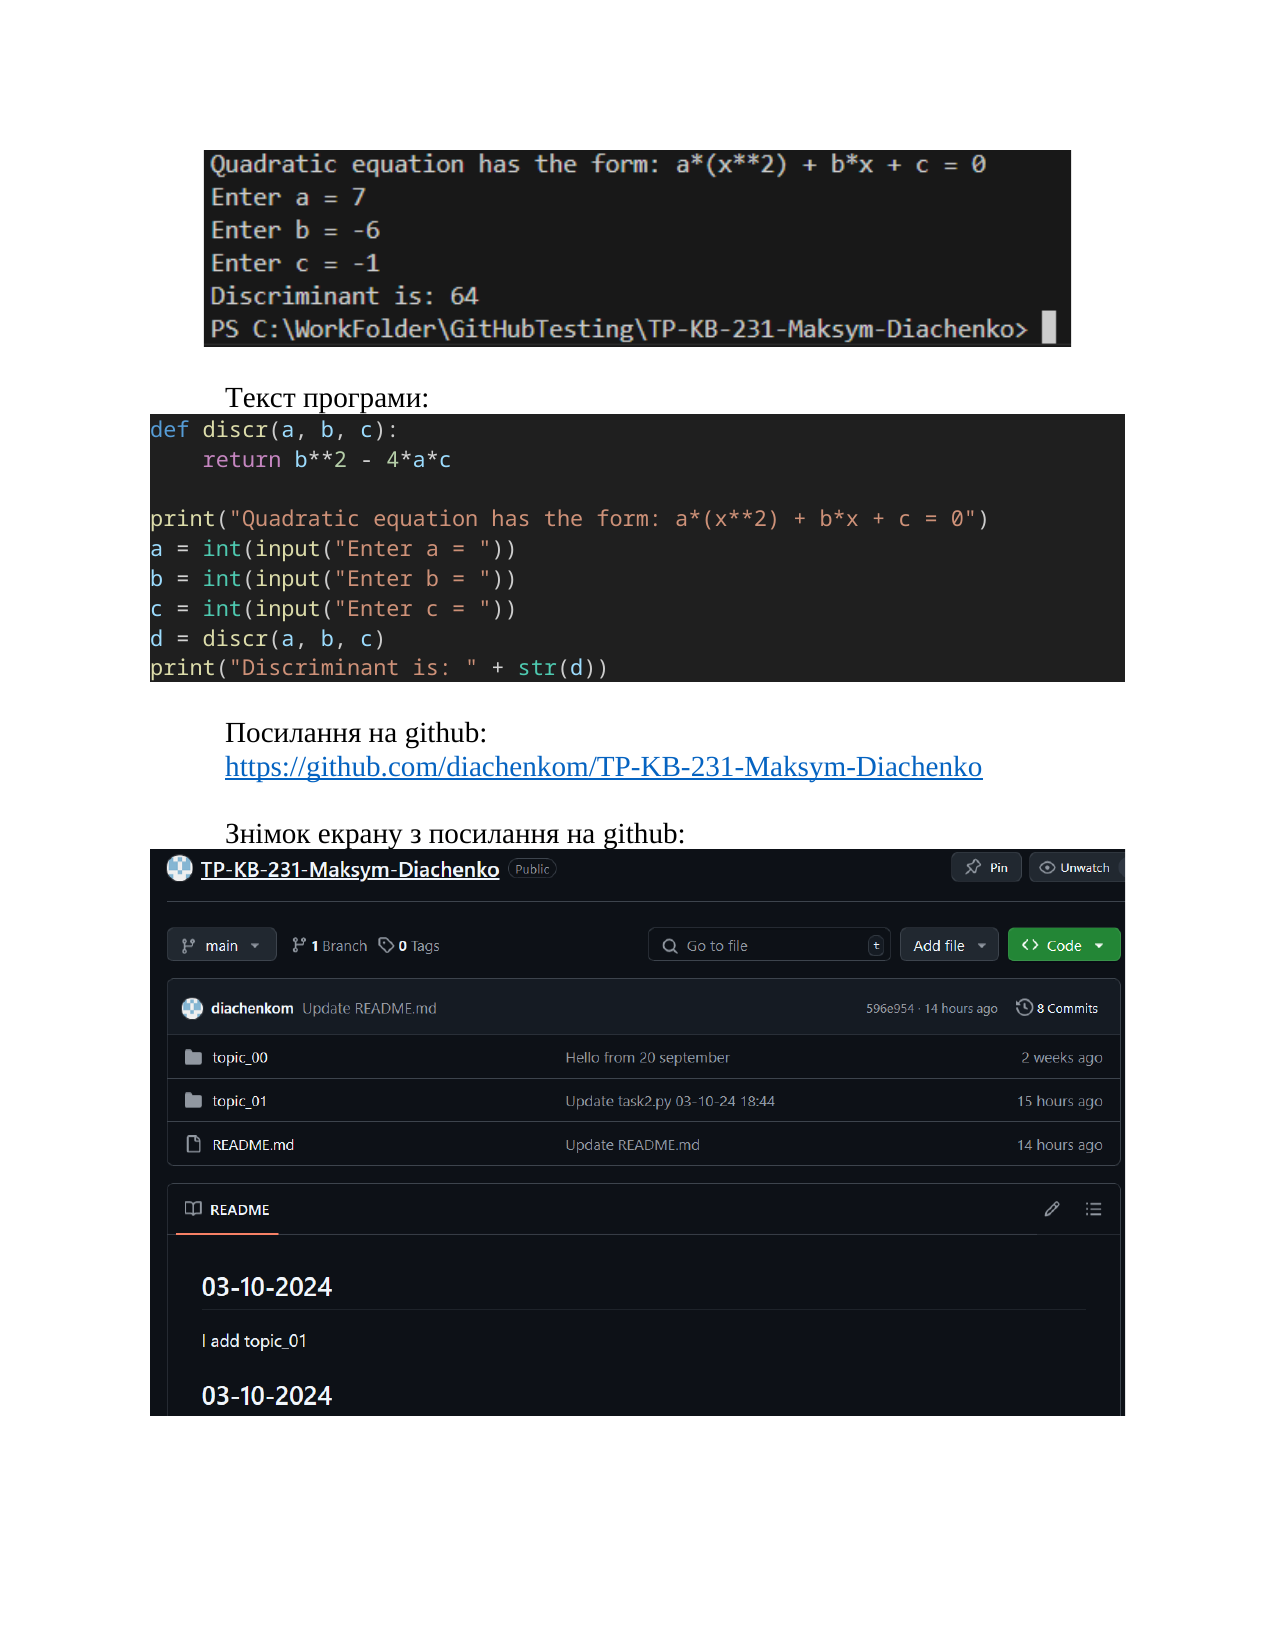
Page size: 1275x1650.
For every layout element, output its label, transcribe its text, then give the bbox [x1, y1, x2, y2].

text return b**2 - 4*a*c [150, 444, 1125, 473]
text Посилання на github: [150, 716, 1125, 749]
text print("Quadratic equation has the form: a*(x**2) + b*x + c = 0") [150, 503, 1125, 533]
text https://github.com/diachenkom/TP-KB-231-Maksym-Diachenko [150, 749, 1125, 783]
text c = int(input("Enter c = ")) [150, 593, 1125, 622]
text b = int(input("Enter b = ")) [150, 563, 1125, 593]
picture [203, 150, 1072, 347]
text Знімок екрану з посилання на github: [150, 816, 1125, 849]
text print("Discriminant is: " + str(d)) [150, 652, 1125, 682]
text Текст програми: [150, 380, 1125, 414]
text def discr(a, b, c): [150, 414, 1125, 444]
text a = int(input("Enter a = ")) [150, 533, 1125, 563]
text d = discr(a, b, c) [150, 622, 1125, 652]
picture [150, 849, 1125, 1416]
